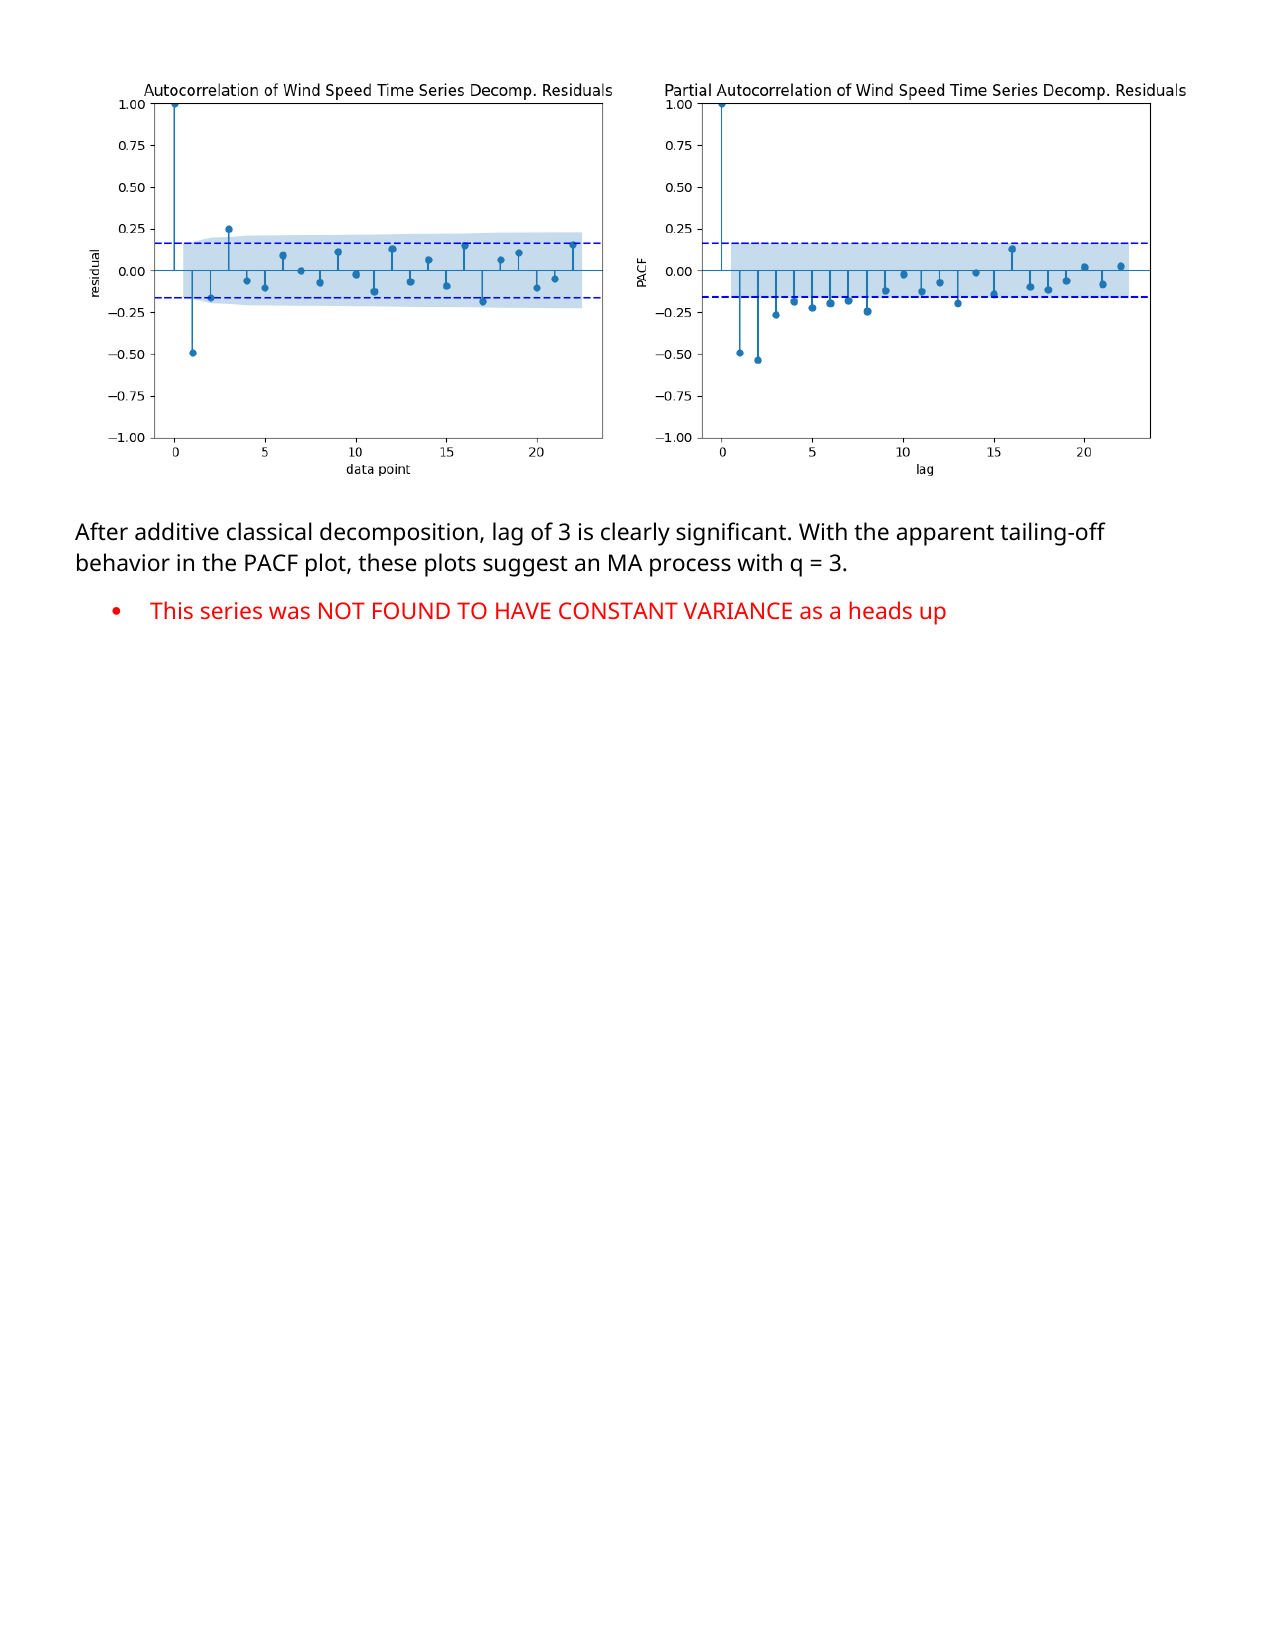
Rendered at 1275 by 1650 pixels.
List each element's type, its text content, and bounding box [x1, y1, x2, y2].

text After additive classical decomposition, lag of 3 is clearly significant. With the apparent tailing-off behavior in the PACF plot, these plots suggest an MA process with q = 3. [75, 516, 1200, 578]
picture [81, 75, 621, 485]
picture [627, 75, 1195, 485]
list This series was NOT FOUND TO HAVE CONSTANT VARIANCE as a heads up [112, 595, 1200, 626]
